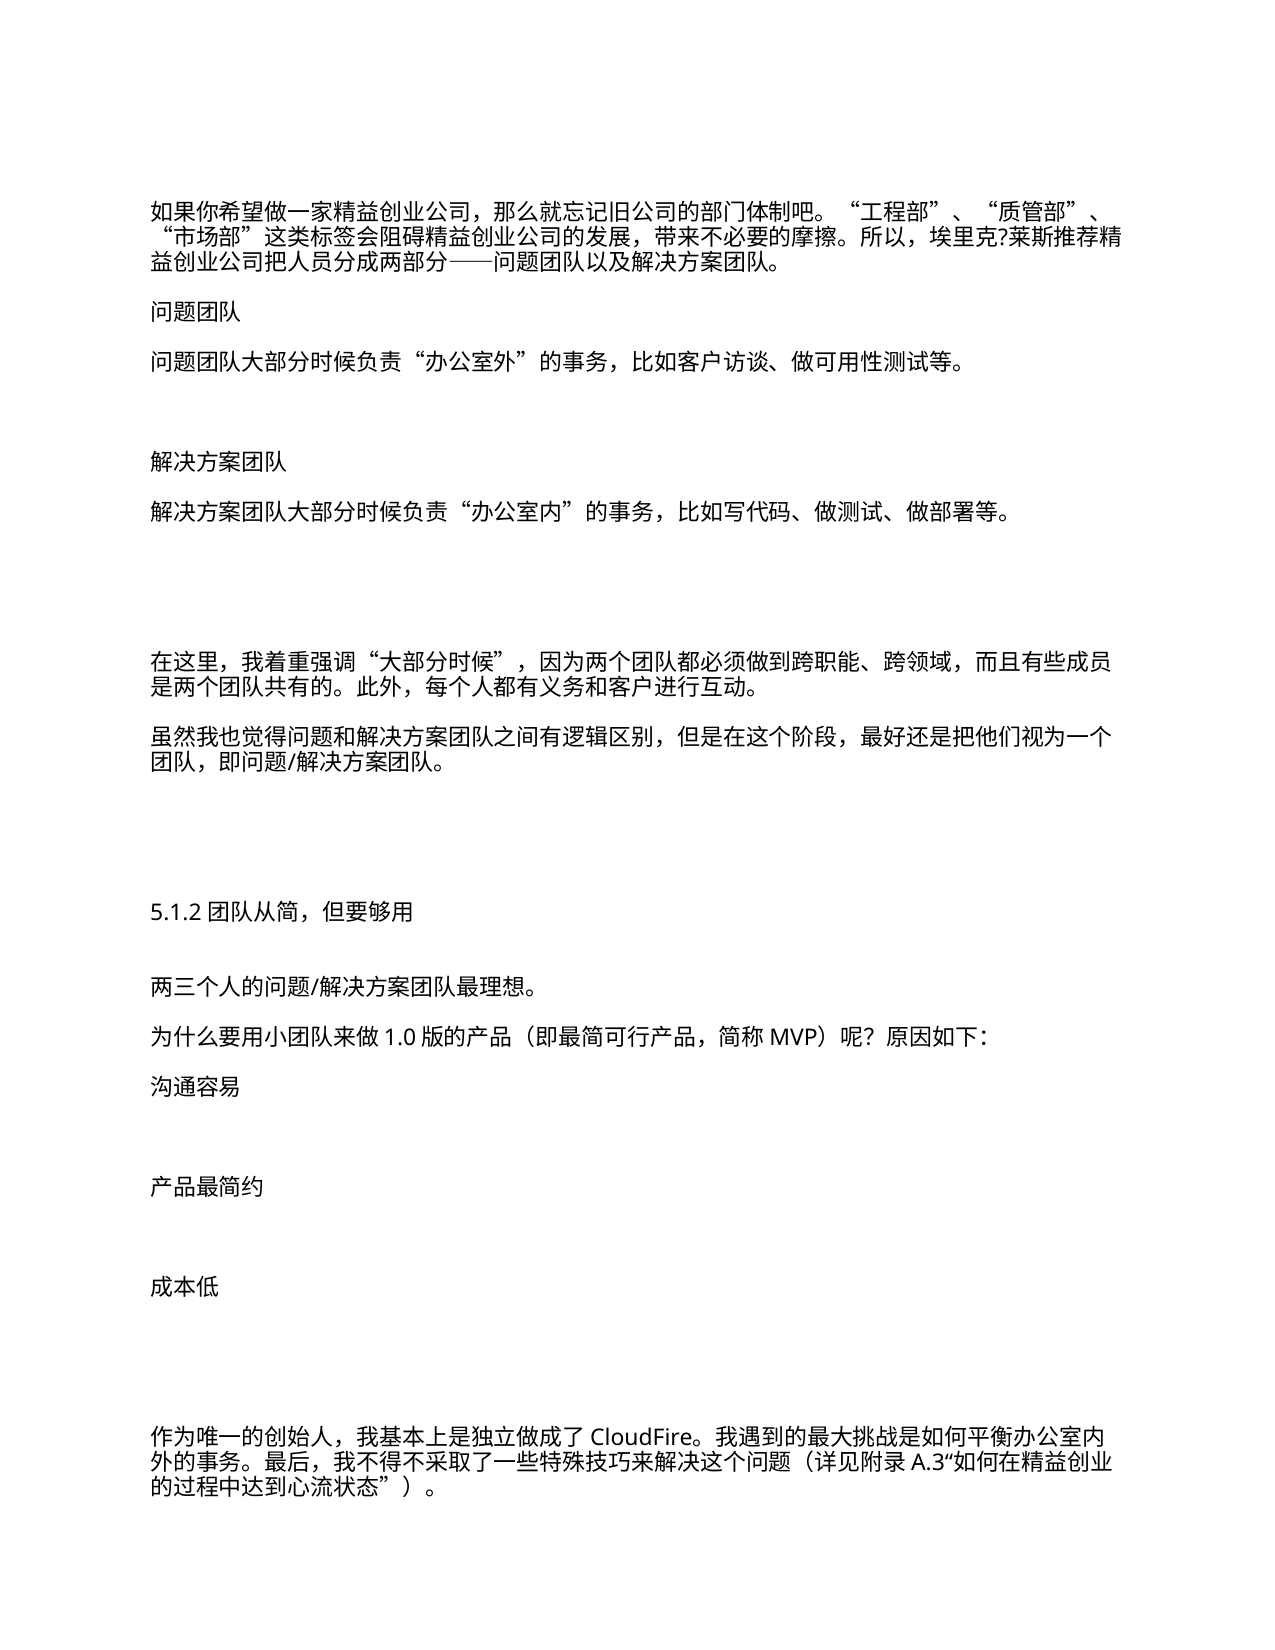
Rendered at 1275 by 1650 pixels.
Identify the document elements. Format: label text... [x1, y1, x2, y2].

text 沟通容易 [150, 1075, 1125, 1100]
text 问题团队大部分时候负责“办公室外”的事务，比如客户访谈、做可用性测试等。 [150, 350, 1125, 375]
text 成本低 [150, 1275, 1125, 1300]
text 问题团队 [150, 300, 1125, 325]
text 如果你希望做一家精益创业公司，那么就忘记旧公司的部门体制吧。“工程部”、“质管部”、“市场部”这类标签会阻碍精益创业公司的发展，带来不必要的摩擦。所以，埃里克?莱斯推荐精益创业公司把人员分成两部分——问题团队以及解决方案团队。 [150, 200, 1125, 275]
text 为什么要用小团队来做1.0版的产品（即最简可行产品，简称MVP）呢？原因如下： [150, 1025, 1125, 1050]
text 5.1.2 团队从简，但要够用 [150, 900, 1125, 925]
text 解决方案团队大部分时候负责“办公室内”的事务，比如写代码、做测试、做部署等。 [150, 500, 1125, 525]
text 产品最简约 [150, 1175, 1125, 1200]
text 作为唯一的创始人，我基本上是独立做成了CloudFire。我遇到的最大挑战是如何平衡办公室内外的事务。最后，我不得不采取了一些特殊技巧来解决这个问题（详见附录A.3“如何在精益创业的过程中达到心流状态”）。 [150, 1425, 1125, 1500]
text 解决方案团队 [150, 450, 1125, 475]
text 在这里，我着重强调“大部分时候”，因为两个团队都必须做到跨职能、跨领域，而且有些成员是两个团队共有的。此外，每个人都有义务和客户进行互动。 [150, 650, 1125, 700]
text 两三个人的问题/解决方案团队最理想。 [150, 975, 1125, 1000]
text 虽然我也觉得问题和解决方案团队之间有逻辑区别，但是在这个阶段，最好还是把他们视为一个团队，即问题/解决方案团队。 [150, 725, 1125, 775]
